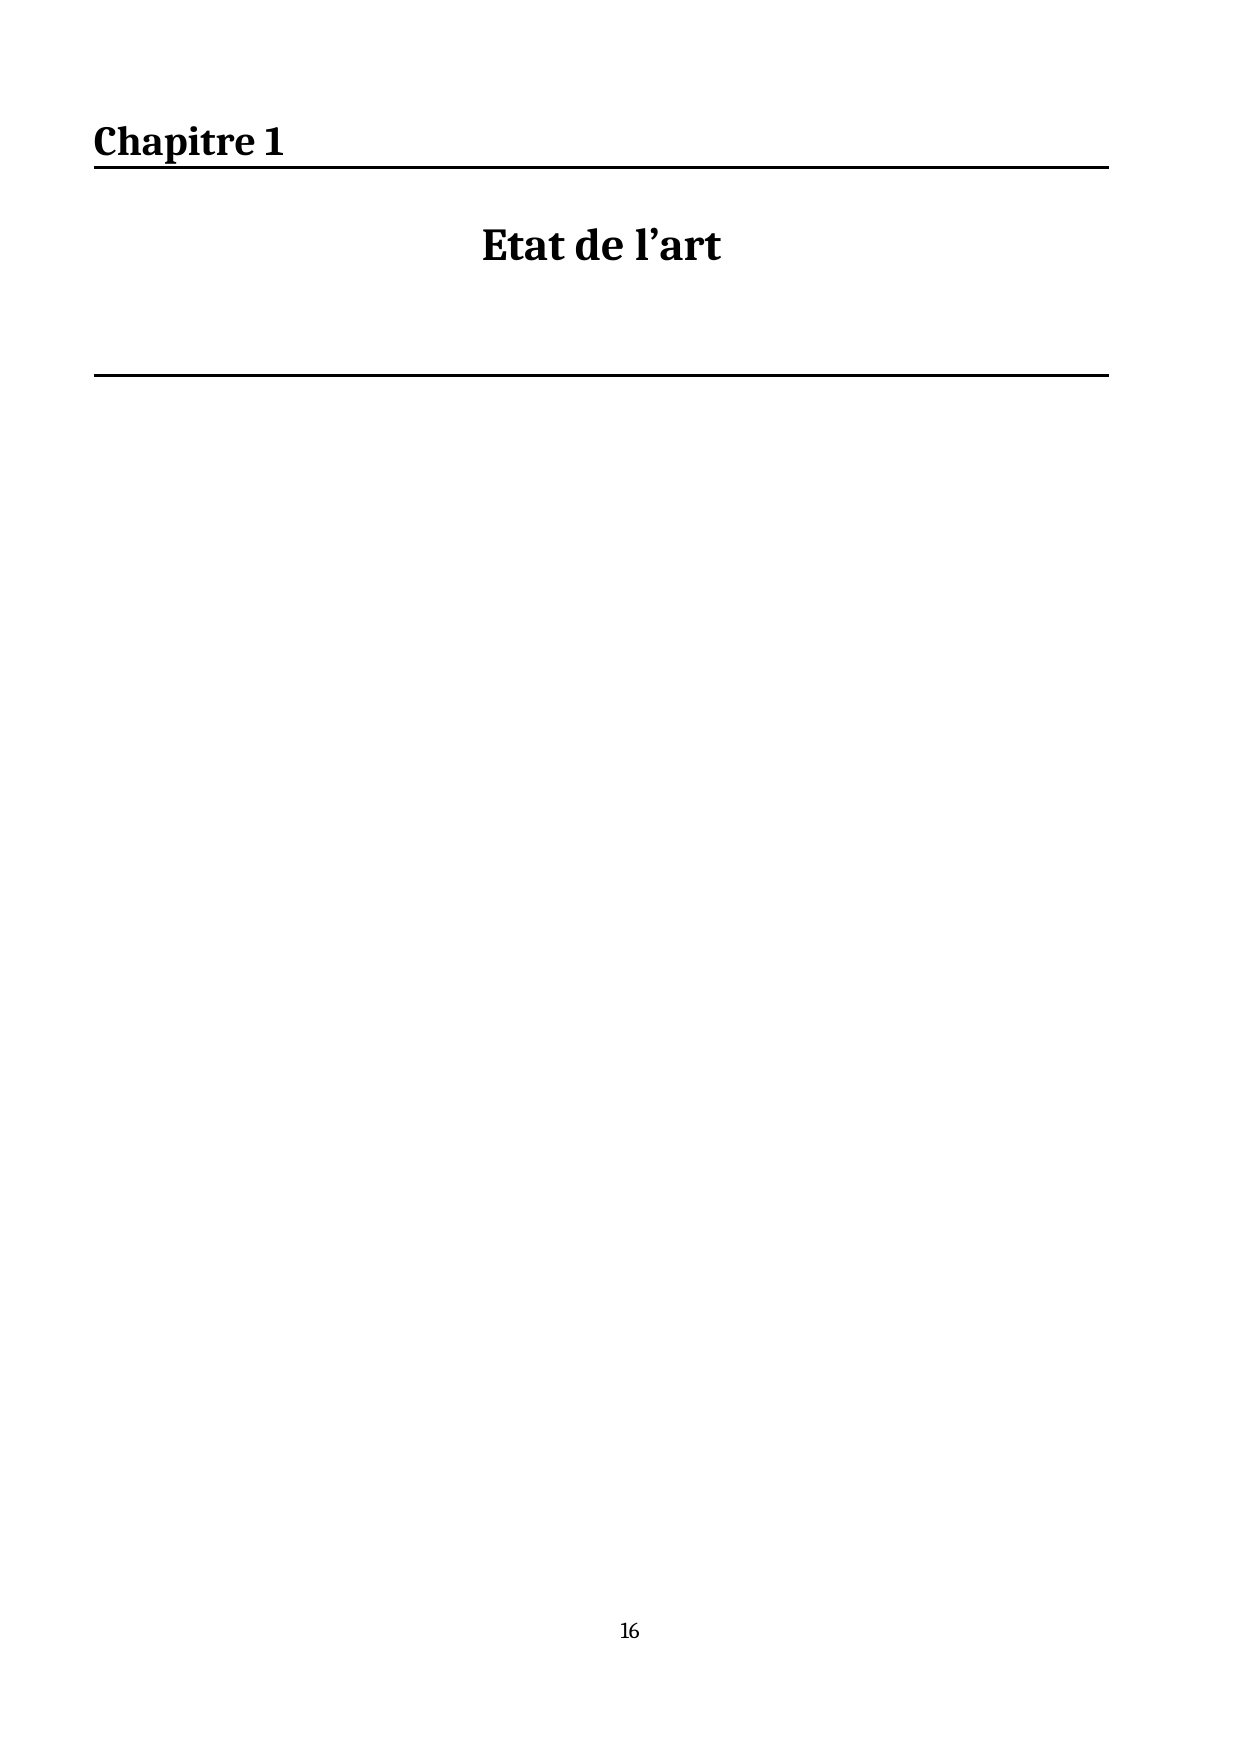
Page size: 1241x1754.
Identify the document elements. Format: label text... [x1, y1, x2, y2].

text Chapitre 1 [94, 118, 1166, 166]
table_header Etat de l’art [94, 169, 1109, 374]
